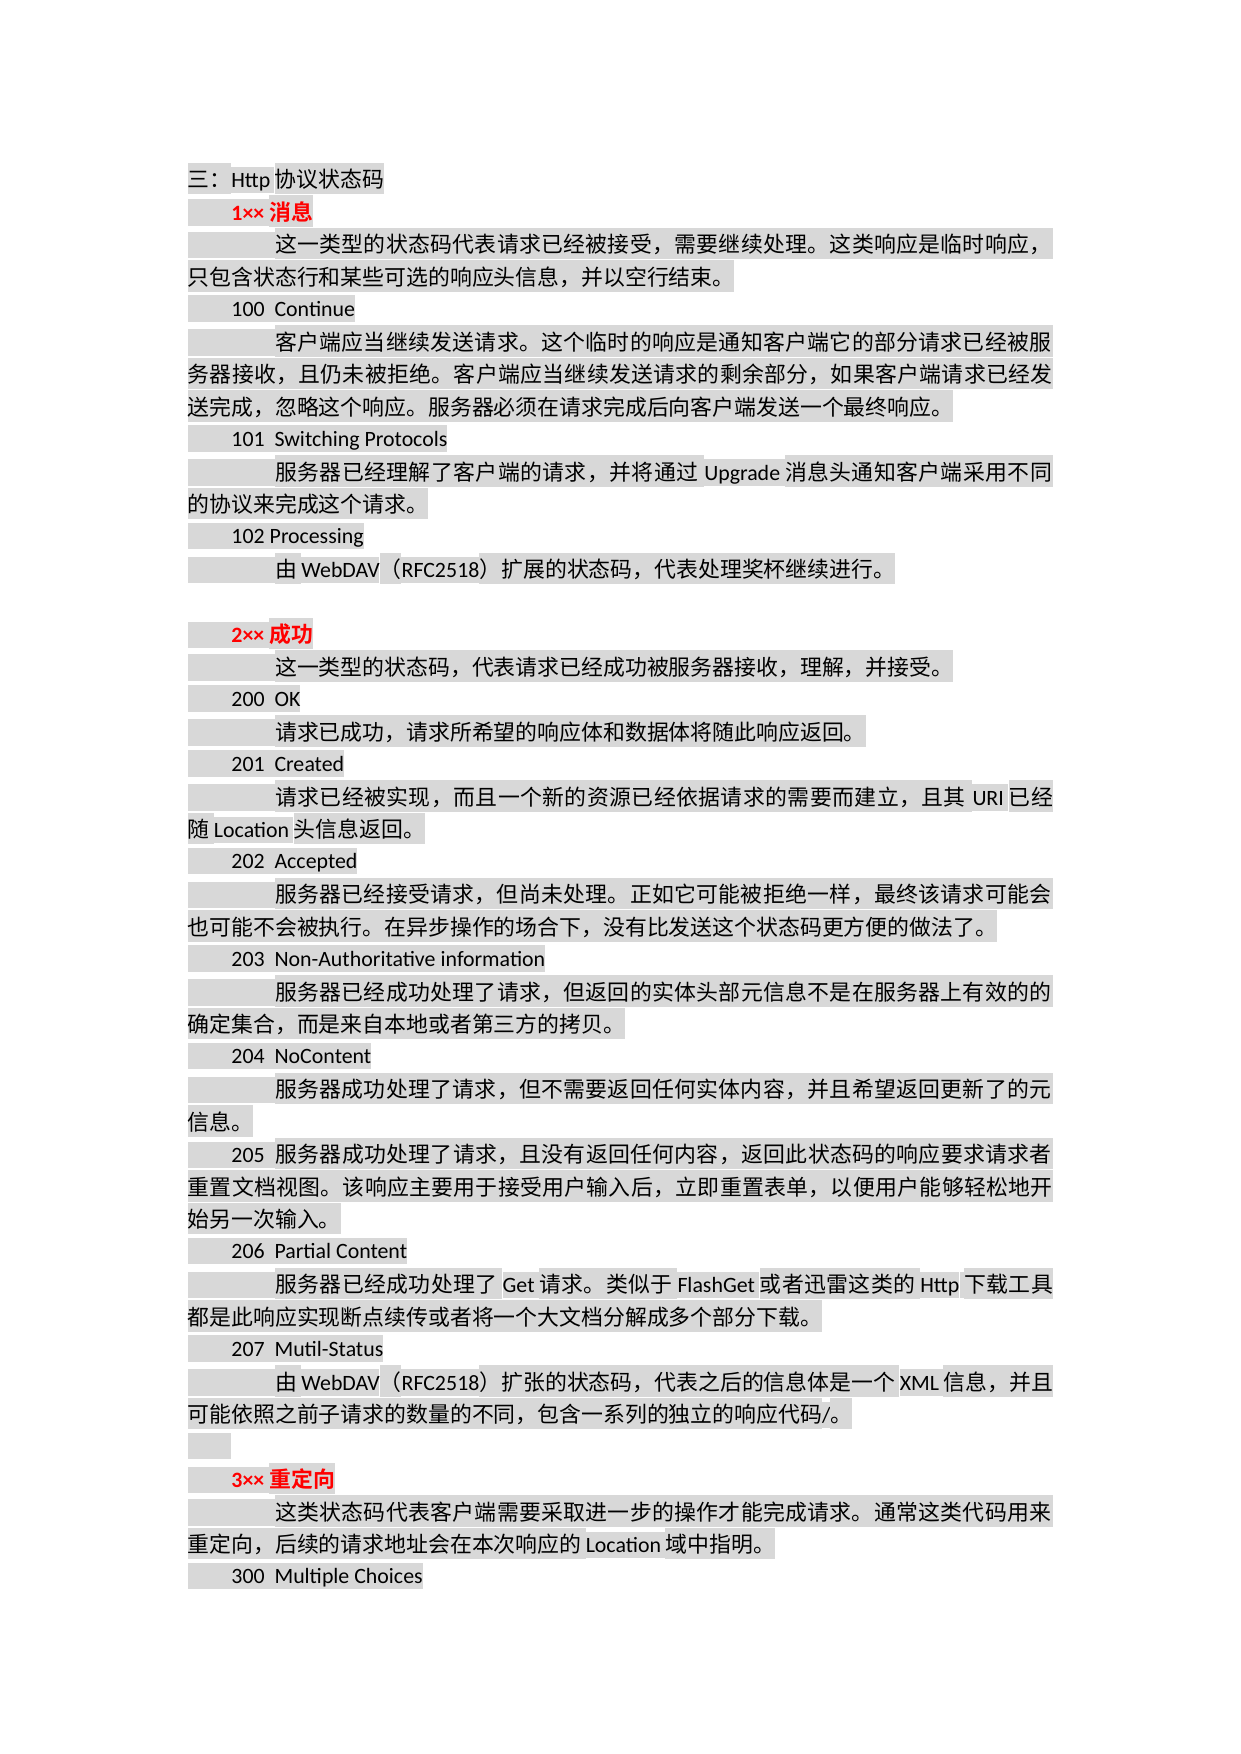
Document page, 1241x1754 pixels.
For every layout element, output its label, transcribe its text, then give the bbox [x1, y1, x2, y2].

text 由WebDAV（RFC2518）扩张的状态码，代表之后的信息体是一个XML信息，并且可能依照之前子请求的数量的不同，包含一系列的独立的响应代码/。 [187, 1364, 1053, 1429]
text 102 Processing [187, 519, 1053, 552]
text 服务器已经成功处理了请求，但返回的实体头部元信息不是在服务器上有效的的确定集合，而是来自本地或者第三方的拷贝。 [187, 974, 1053, 1039]
text 202 Accepted [187, 844, 1053, 877]
text 200 OK [187, 682, 1053, 714]
text 204 NoContent [187, 1039, 1053, 1072]
text 1×× 消息 [187, 194, 1053, 227]
text 请求已经被实现，而且一个新的资源已经依据请求的需要而建立，且其URI已经随Location头信息返回。 [187, 779, 1053, 844]
text 这类状态码代表客户端需要采取进一步的操作才能完成请求。通常这类代码用来重定向，后续的请求地址会在本次响应的Location域中指明。 [187, 1494, 1053, 1559]
text 三：Http协议状态码 [187, 162, 1053, 194]
text 100 Continue [187, 292, 1053, 324]
text 客户端应当继续发送请求。这个临时的响应是通知客户端它的部分请求已经被服务器接收，且仍未被拒绝。客户端应当继续发送请求的剩余部分，如果客户端请求已经发送完成，忽略这个响应。服务器必须在请求完成后向客户端发送一个最终响应。 [187, 324, 1053, 422]
text 205 服务器成功处理了请求，且没有返回任何内容，返回此状态码的响应要求请求者重置文档视图。该响应主要用于接受用户输入后，立即重置表单，以便用户能够轻松地开始另一次输入。 [187, 1137, 1053, 1234]
text 3×× 重定向 [187, 1462, 1053, 1494]
text 2×× 成功 [187, 617, 1053, 649]
text 服务器成功处理了请求，但不需要返回任何实体内容，并且希望返回更新了的元信息。 [187, 1072, 1053, 1137]
text 203 Non-Authoritative information [187, 942, 1053, 974]
text 206 Partial Content [187, 1234, 1053, 1267]
text 207 Mutil-Status [187, 1332, 1053, 1364]
text 101 Switching Protocols [187, 422, 1053, 454]
text 300 Multiple Choices [187, 1559, 1053, 1592]
text 这一类型的状态码，代表请求已经成功被服务器接收，理解，并接受。 [187, 649, 1053, 682]
text 请求已成功，请求所希望的响应体和数据体将随此响应返回。 [187, 714, 1053, 747]
text 服务器已经理解了客户端的请求，并将通过Upgrade消息头通知客户端采用不同的协议来完成这个请求。 [187, 454, 1053, 519]
text 服务器已经接受请求，但尚未处理。正如它可能被拒绝一样，最终该请求可能会也可能不会被执行。在异步操作的场合下，没有比发送这个状态码更方便的做法了。 [187, 877, 1053, 942]
text 服务器已经成功处理了Get请求。类似于FlashGet或者迅雷这类的Http下载工具都是此响应实现断点续传或者将一个大文档分解成多个部分下载。 [187, 1267, 1053, 1332]
text 由WebDAV（RFC2518）扩展的状态码，代表处理奖杯继续进行。 [187, 552, 1053, 584]
text 这一类型的状态码代表请求已经被接受，需要继续处理。这类响应是临时响应，只包含状态行和某些可选的响应头信息，并以空行结束。 [187, 227, 1053, 292]
text 201 Created [187, 747, 1053, 779]
